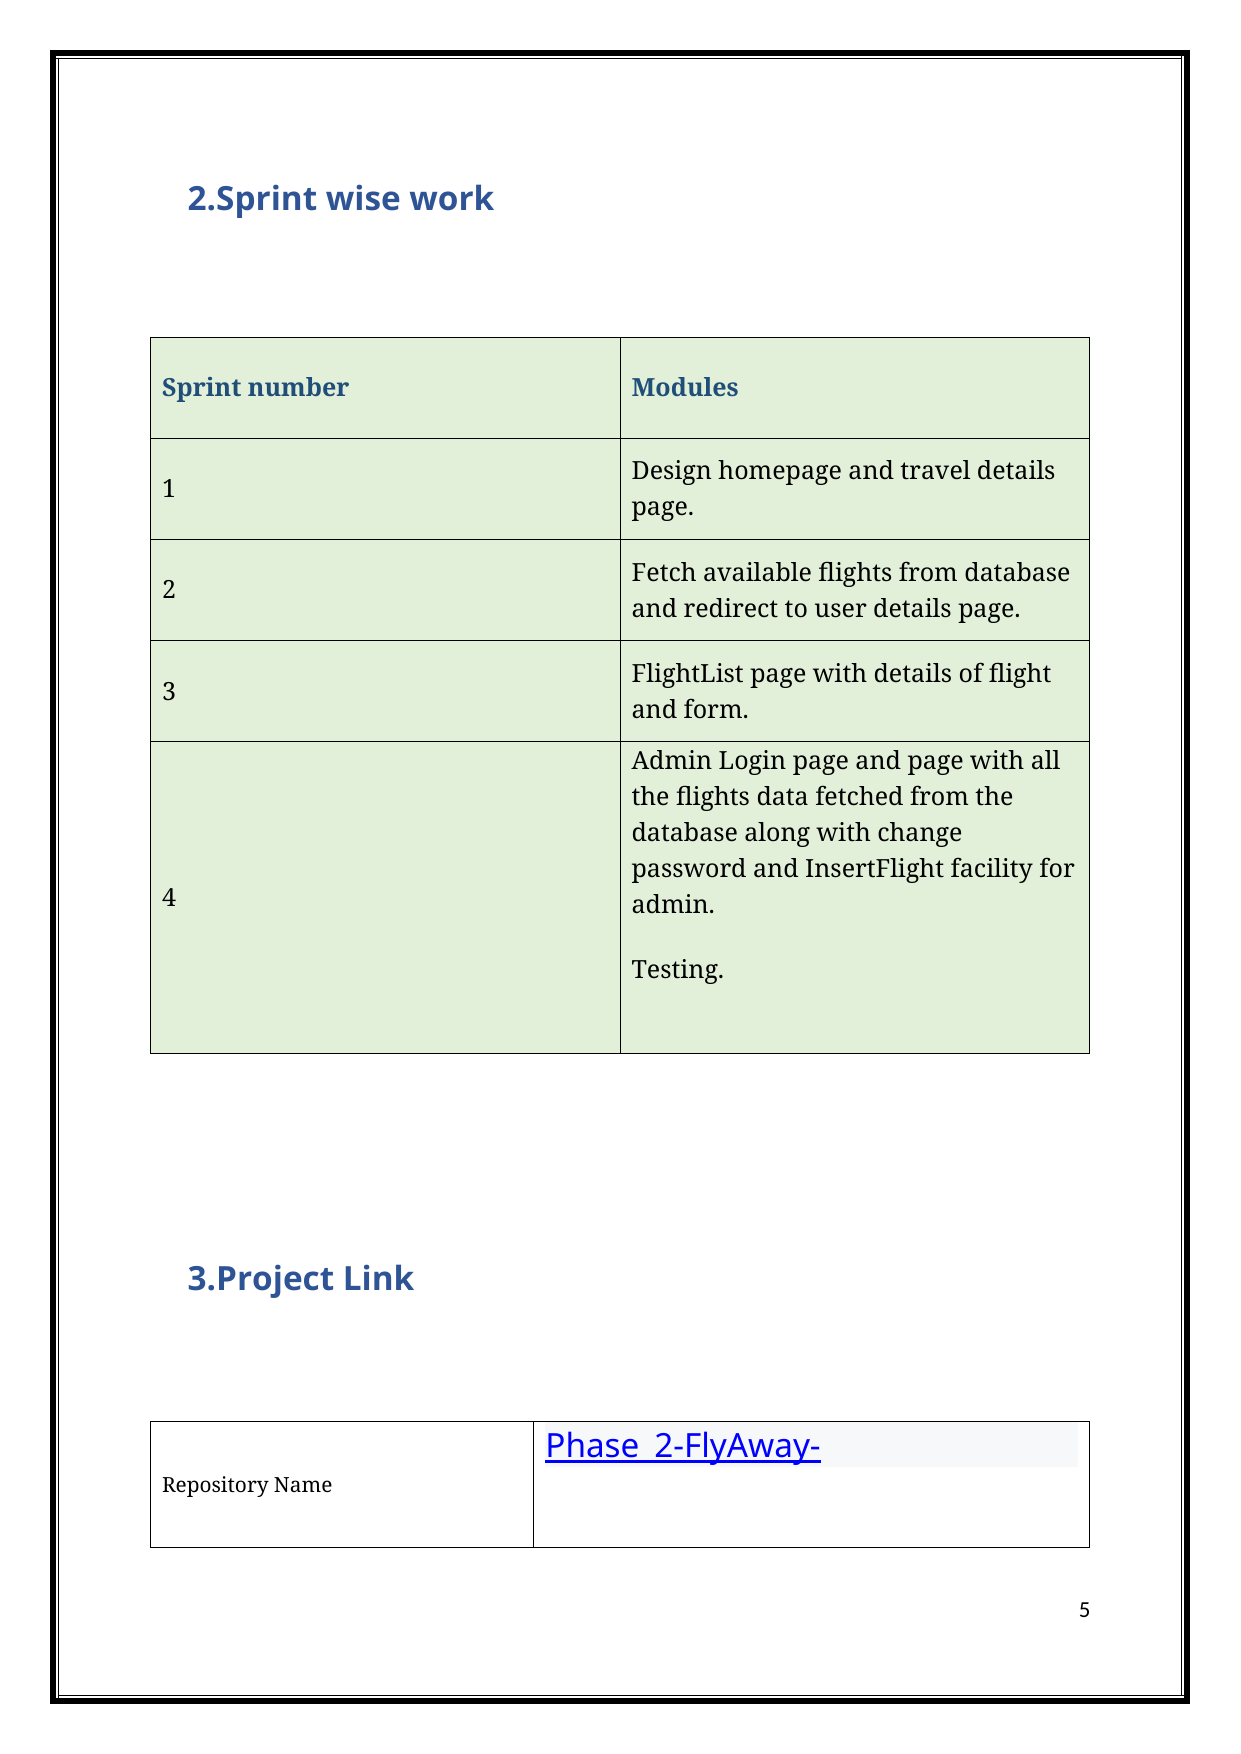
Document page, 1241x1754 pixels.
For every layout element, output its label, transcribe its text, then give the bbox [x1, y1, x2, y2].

table_cell Fetch available flights from database and redirect to user details page. [621, 540, 1089, 640]
table_header Modules [621, 338, 1089, 438]
table_cell Design homepage and travel details page. [621, 439, 1089, 539]
text 3.Project Link [187, 1255, 1090, 1301]
table_cell Admin Login page and page with all the flights data fetched from the database along with change password and InsertFlight facility for admin. Testing. [621, 742, 1089, 1053]
table_header Sprint number [151, 338, 620, 438]
table_header Repository Name [151, 1422, 533, 1547]
table_cell FlightList page with details of flight and form. [621, 641, 1089, 741]
table_header Phase_2-FlyAway- [534, 1422, 1089, 1547]
table_cell 4 [151, 742, 620, 1053]
text 2.Sprint wise work [187, 175, 1090, 220]
table_cell 1 [151, 439, 620, 539]
table_cell 3 [151, 641, 620, 741]
table_cell 2 [151, 540, 620, 640]
